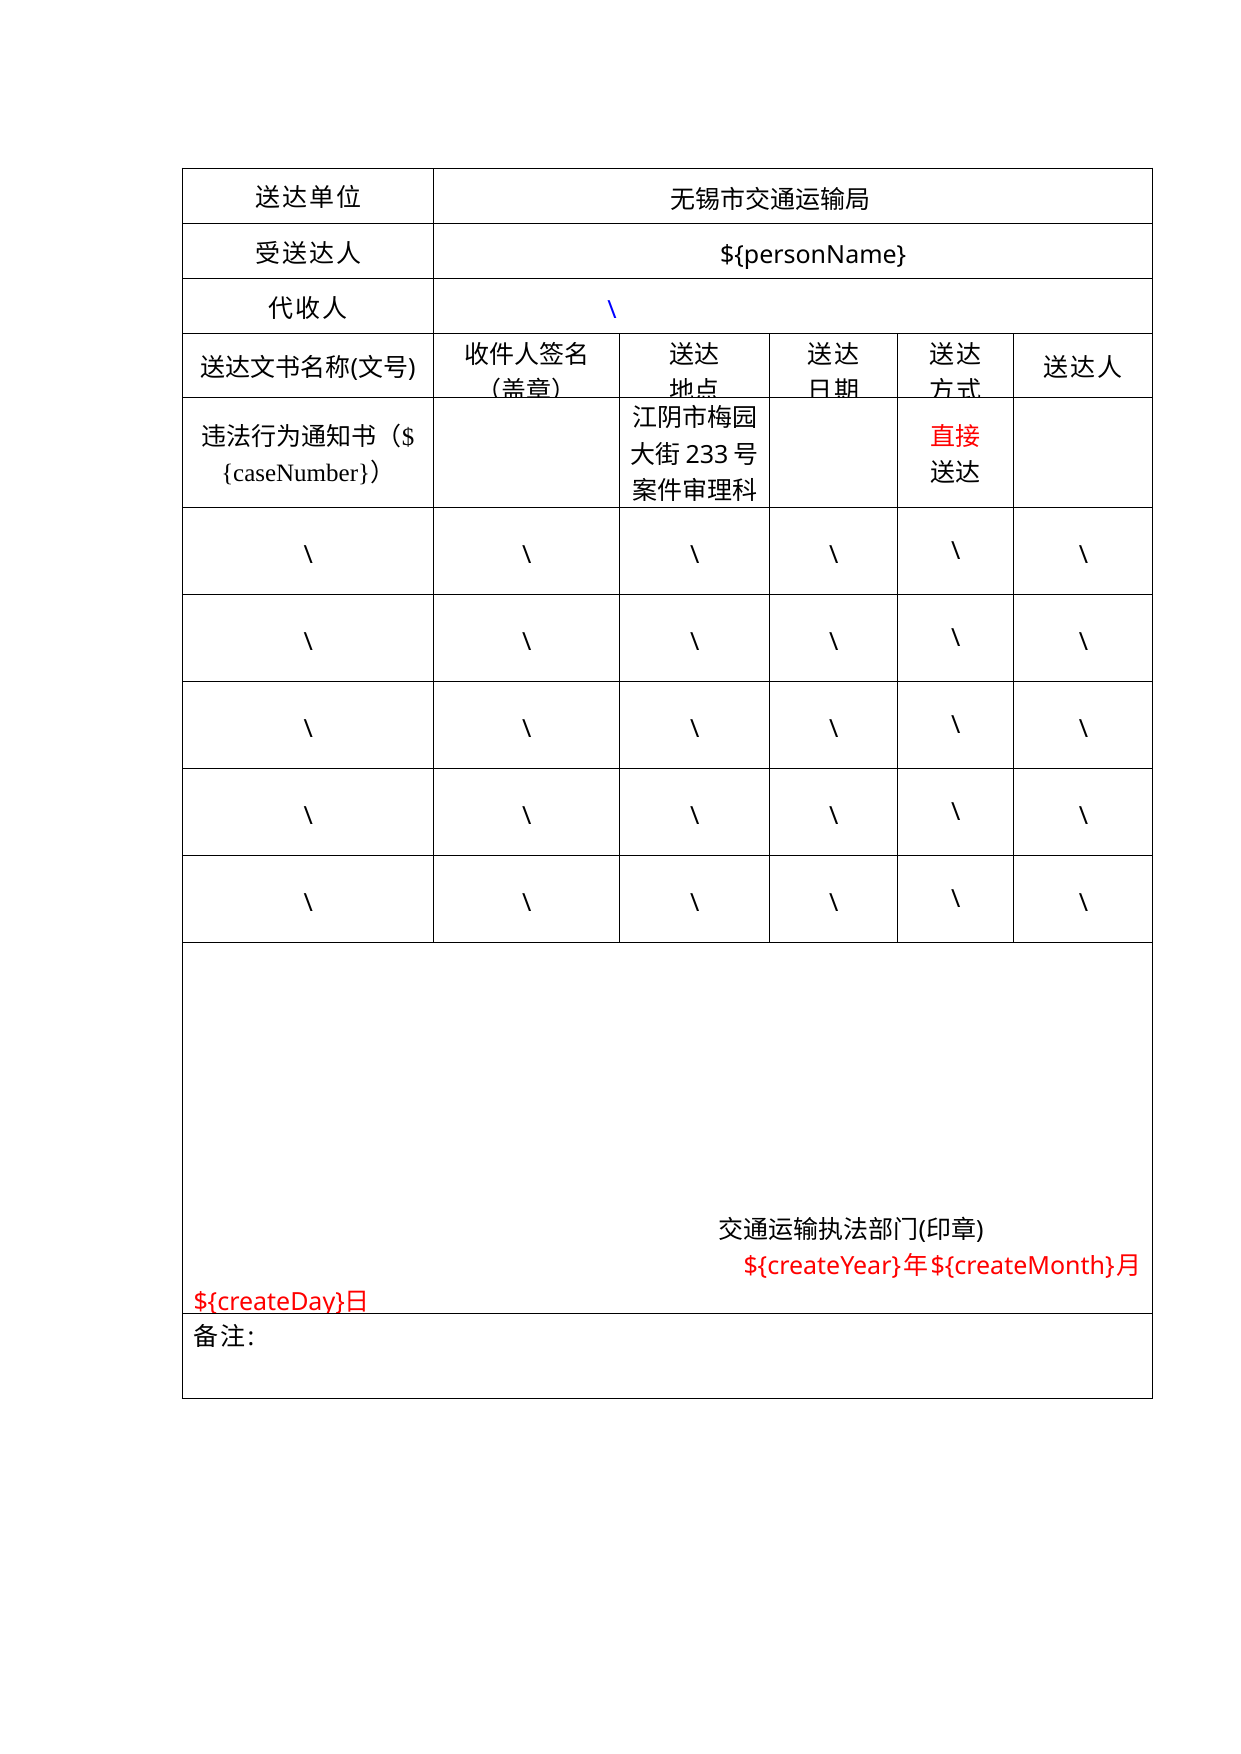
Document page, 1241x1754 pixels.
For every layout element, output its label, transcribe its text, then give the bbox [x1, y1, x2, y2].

table_cell \ [183, 856, 433, 942]
table_cell \ [898, 769, 1013, 854]
table_cell \ [434, 595, 619, 681]
table_cell [434, 398, 619, 507]
table_cell \ [620, 769, 769, 854]
table_cell \ [183, 595, 433, 681]
table_cell \ [1014, 595, 1152, 681]
table_cell 代收人 [183, 279, 433, 333]
table_cell \ [434, 856, 619, 942]
table_cell \ [183, 682, 433, 768]
table_cell 直接 送达 [898, 398, 1013, 507]
table_cell \ [620, 682, 769, 768]
table_cell \ [1014, 682, 1152, 768]
table_cell \ [434, 279, 1152, 333]
table_cell [770, 398, 897, 507]
table_cell \ [770, 769, 897, 854]
table_cell \ [183, 769, 433, 854]
table_cell 送达文书名称(文号) [183, 334, 433, 397]
table_cell \ [898, 508, 1013, 594]
table_cell 送达 方式 [898, 334, 1013, 397]
table_cell \ [898, 856, 1013, 942]
table_cell ${personName} [434, 224, 1152, 278]
table_cell \ [434, 682, 619, 768]
table_cell \ [770, 856, 897, 942]
table_cell 违法行为通知书（${caseNumber}） [183, 398, 433, 507]
table_cell 送达 地点 [620, 334, 769, 397]
table_cell 交通运输执法部门(印章) ${createYear}年${createMonth}月${createDay}日 [183, 943, 1152, 1313]
table_cell \ [770, 682, 897, 768]
table_cell 受送达人 [183, 224, 433, 278]
table_header 送达单位 [183, 169, 433, 223]
table_cell \ [1014, 856, 1152, 942]
table_cell \ [1014, 769, 1152, 854]
table_cell \ [620, 595, 769, 681]
table_cell 收件人签名 （盖章） [434, 334, 619, 397]
table_cell 江阴市梅园大街233号案件审理科 [620, 398, 769, 507]
table_cell \ [1014, 508, 1152, 594]
table_cell \ [434, 508, 619, 594]
table_cell \ [620, 856, 769, 942]
table_cell \ [434, 769, 619, 854]
table_cell 送达 日期 [770, 334, 897, 397]
table_cell \ [898, 682, 1013, 768]
table_cell \ [620, 508, 769, 594]
table_cell [1014, 398, 1152, 507]
table_cell \ [183, 508, 433, 594]
table_cell 送达人 [1014, 334, 1152, 397]
table_cell \ [770, 508, 897, 594]
table_cell \ [770, 595, 897, 681]
table_header 无锡市交通运输局 [434, 169, 1152, 223]
table_cell 备注: [183, 1314, 1152, 1398]
table_cell \ [898, 595, 1013, 681]
